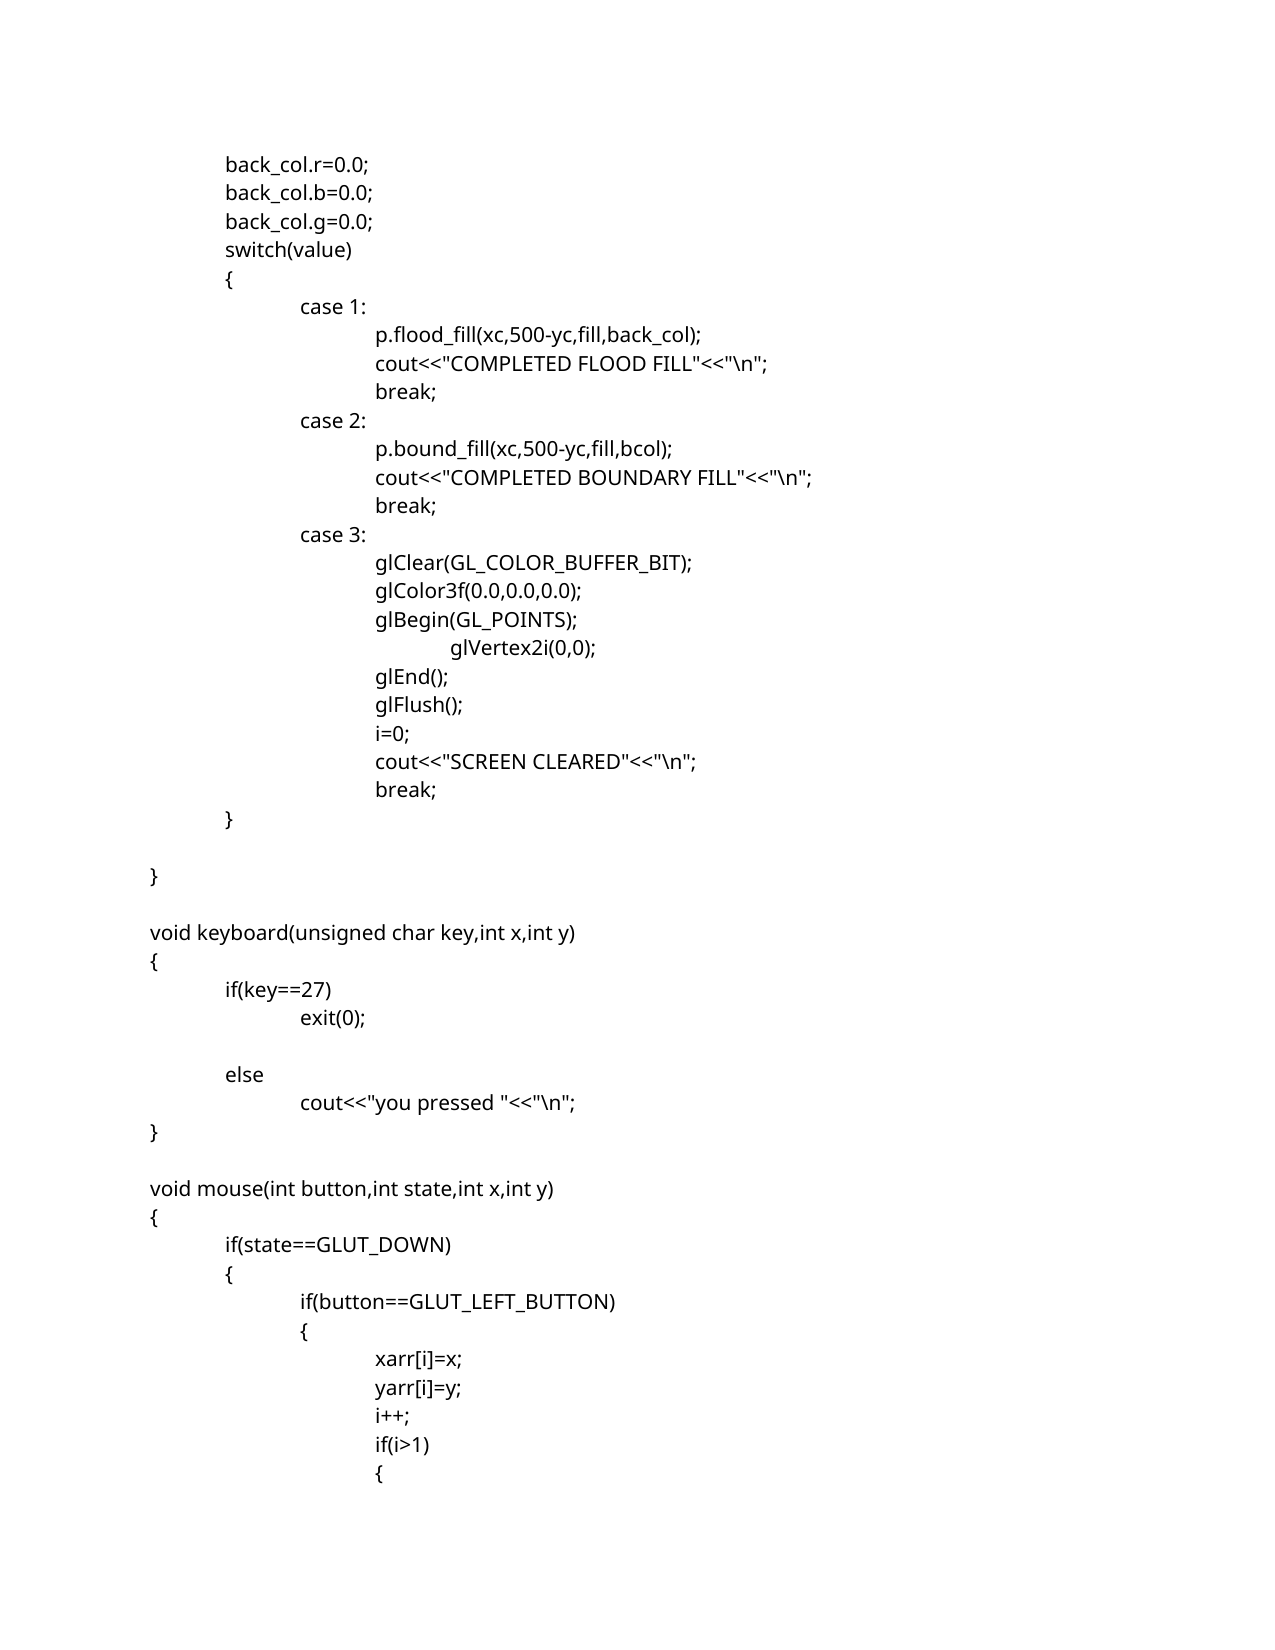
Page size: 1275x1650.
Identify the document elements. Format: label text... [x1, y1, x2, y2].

text } [150, 804, 1125, 832]
text p.flood_fill(xc,500-yc,fill,back_col); [150, 321, 1125, 349]
text case 1: [150, 292, 1125, 321]
text break; [150, 776, 1125, 804]
text p.bound_fill(xc,500-yc,fill,bcol); [150, 434, 1125, 463]
text cout<<"SCREEN CLEARED"<<"\n"; [150, 747, 1125, 776]
text yarr[i]=y; [150, 1373, 1125, 1401]
text back_col.b=0.0; [150, 178, 1125, 207]
text glFlush(); [150, 690, 1125, 719]
text if(key==27) [150, 975, 1125, 1003]
text glEnd(); [150, 662, 1125, 690]
text i=0; [150, 719, 1125, 747]
text { [150, 1259, 1125, 1287]
text if(state==GLUT_DOWN) [150, 1231, 1125, 1259]
text { [150, 1316, 1125, 1344]
text glBegin(GL_POINTS); [150, 605, 1125, 633]
text glColor3f(0.0,0.0,0.0); [150, 577, 1125, 605]
text cout<<"you pressed "<<"\n"; [150, 1088, 1125, 1117]
text { [150, 1458, 1125, 1487]
text void keyboard(unsigned char key,int x,int y) [150, 918, 1125, 946]
text } [150, 1117, 1125, 1145]
text case 3: [150, 520, 1125, 548]
text cout<<"COMPLETED BOUNDARY FILL"<<"\n"; [150, 463, 1125, 491]
text break; [150, 377, 1125, 406]
text i++; [150, 1401, 1125, 1430]
text break; [150, 491, 1125, 520]
text { [150, 946, 1125, 975]
text xarr[i]=x; [150, 1344, 1125, 1373]
text { [150, 1202, 1125, 1231]
text back_col.r=0.0; [150, 150, 1125, 178]
text back_col.g=0.0; [150, 207, 1125, 235]
text void mouse(int button,int state,int x,int y) [150, 1174, 1125, 1202]
text glClear(GL_COLOR_BUFFER_BIT); [150, 548, 1125, 577]
text exit(0); [150, 1003, 1125, 1032]
text { [150, 264, 1125, 292]
text } [150, 861, 1125, 889]
text if(i>1) [150, 1430, 1125, 1458]
text glVertex2i(0,0); [150, 633, 1125, 662]
text switch(value) [150, 235, 1125, 264]
text else [150, 1060, 1125, 1088]
text if(button==GLUT_LEFT_BUTTON) [150, 1287, 1125, 1316]
text cout<<"COMPLETED FLOOD FILL"<<"\n"; [150, 349, 1125, 377]
text case 2: [150, 406, 1125, 434]
